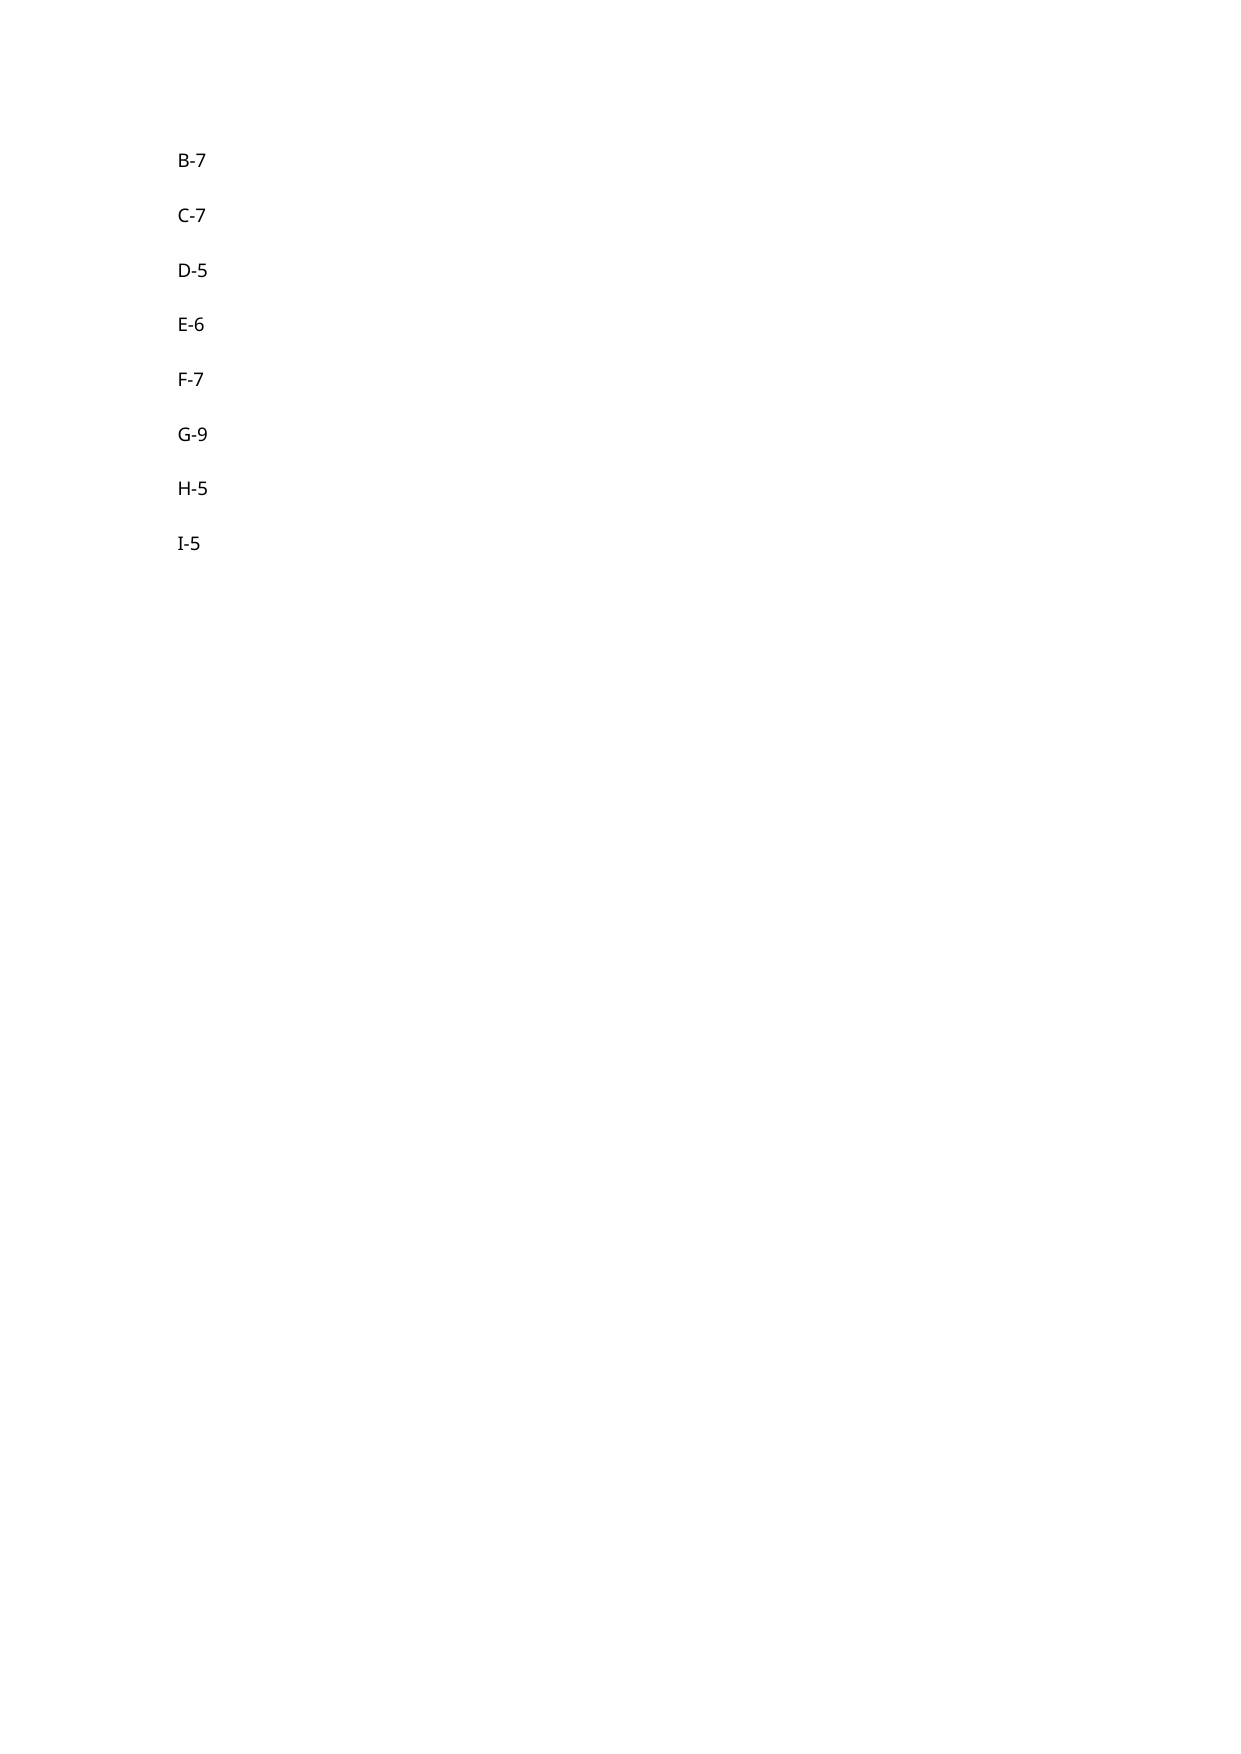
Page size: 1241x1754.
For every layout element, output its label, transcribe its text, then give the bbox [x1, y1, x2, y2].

text I-5 [177, 530, 1063, 556]
text B-7 [177, 148, 1063, 173]
text G-9 [177, 421, 1063, 447]
text H-5 [177, 476, 1063, 501]
text C-7 [177, 202, 1063, 228]
text D-5 [177, 257, 1063, 282]
text F-7 [177, 366, 1063, 392]
text E-6 [177, 312, 1063, 337]
